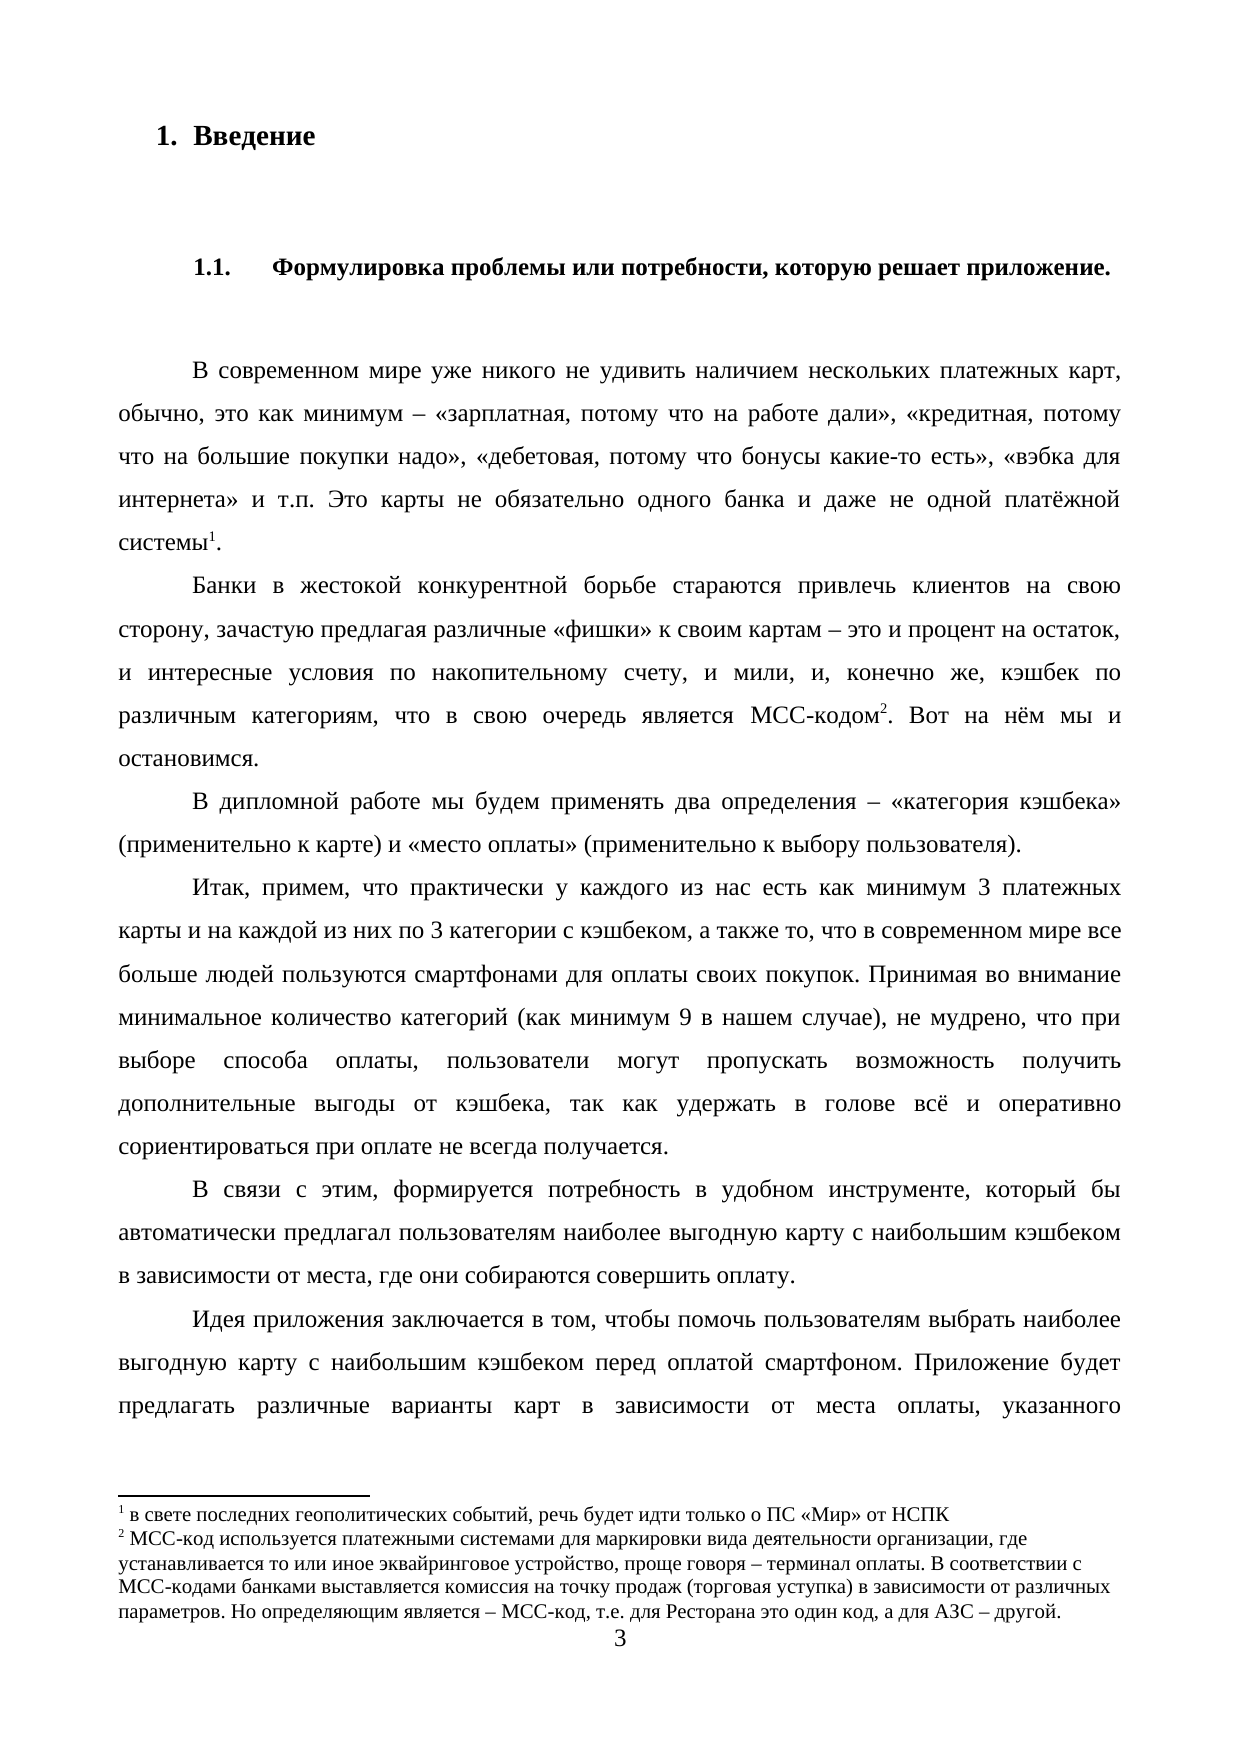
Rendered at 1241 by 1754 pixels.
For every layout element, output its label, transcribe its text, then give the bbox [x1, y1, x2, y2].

text В связи с этим, формируется потребность в удобном инструменте, который бы автоматически предлагал пользователям наиболее выгодную карту с наибольшим кэшбеком в зависимости от места, где они собираются совершить оплату. [118, 1174, 1122, 1289]
text В дипломной работе мы будем применять два определения – «категория кэшбека» (применительно к карте) и «место оплаты» (применительно к выбору пользователя). [118, 786, 1122, 858]
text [118, 1304, 1122, 1419]
list Формулировка проблемы или потребности, которую решает приложение. [193, 252, 1122, 281]
text В современном мире уже никого не удивить наличием нескольких платежных карт, обычно, это как минимум – «зарплатная, потому что на работе дали», «кредитная, потому что на большие покупки надо», «дебетовая, потому что бонусы какие-то есть», «вэбка для интернета» и т.п. Это карты не обязательно одного банка и даже не одной платёжной системы. [118, 355, 1122, 556]
list Введение [156, 118, 1122, 152]
text Банки в жестокой конкурентной борьбе стараются привлечь клиентов на свою сторону, зачастую предлагая различные «фишки» к своим картам – это и процент на остаток, и интересные условия по накопительному счету, и мили, и, конечно же, кэшбек по различным категориям, что в свою очередь является MCC-кодом. Вот на нём мы и остановимся. [118, 571, 1122, 772]
text Итак, примем, что практически у каждого из нас есть как минимум 3 платежных карты и на каждой из них по 3 категории с кэшбеком, а также то, что в современном мире все больше людей пользуются смартфонами для оплаты своих покупок. Принимая во внимание минимальное количество категорий (как минимум 9 в нашем случае), не мудрено, что при выборе способа оплаты, пользователи могут пропускать возможность получить дополнительные выгоды от кэшбека, так как удержать в голове всё и оперативно сориентироваться при оплате не всегда получается. [118, 872, 1122, 1160]
